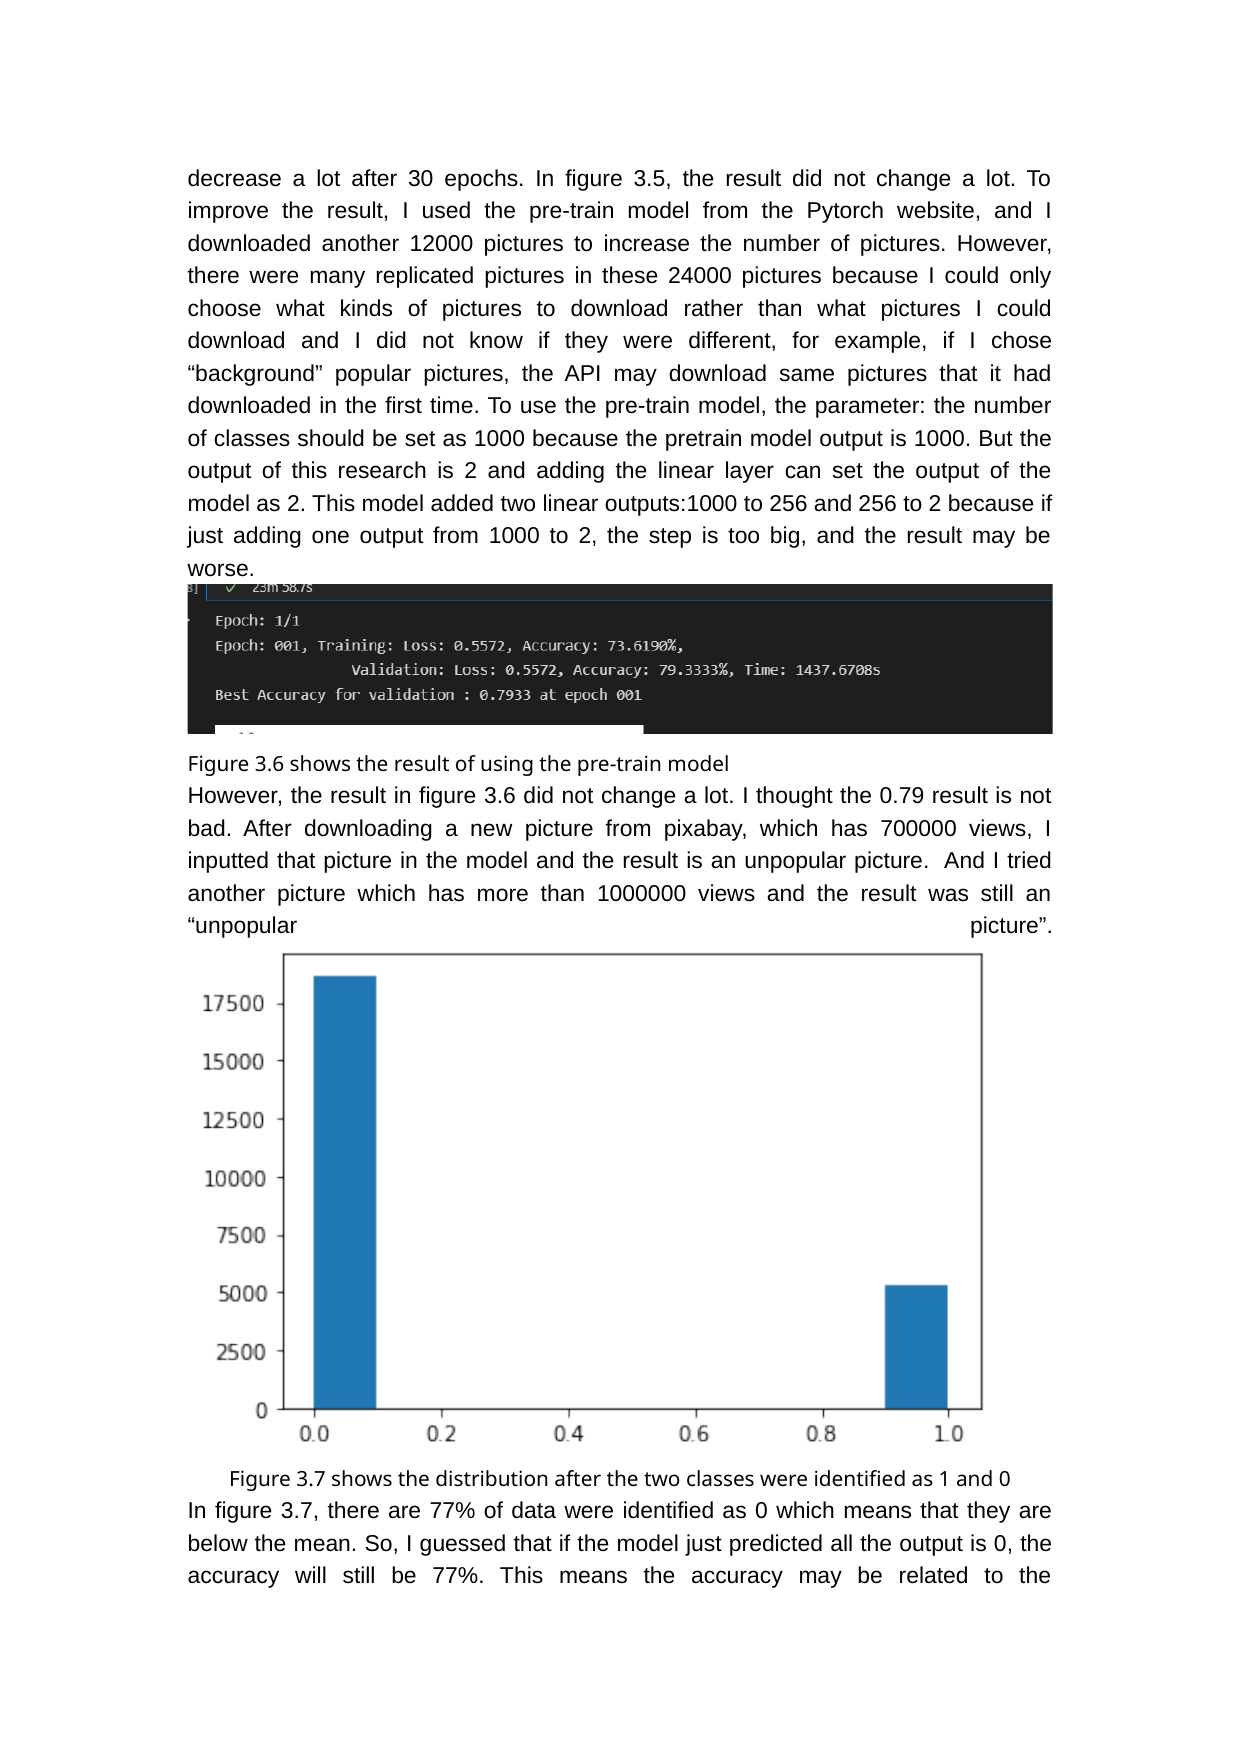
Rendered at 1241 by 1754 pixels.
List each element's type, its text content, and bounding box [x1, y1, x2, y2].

text Figure 3.7 shows the distribution after the two classes were identified as 1 and 0 [187, 1462, 1053, 1494]
picture [187, 584, 1053, 734]
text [187, 1494, 1053, 1592]
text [187, 162, 1053, 584]
picture [187, 942, 994, 1459]
